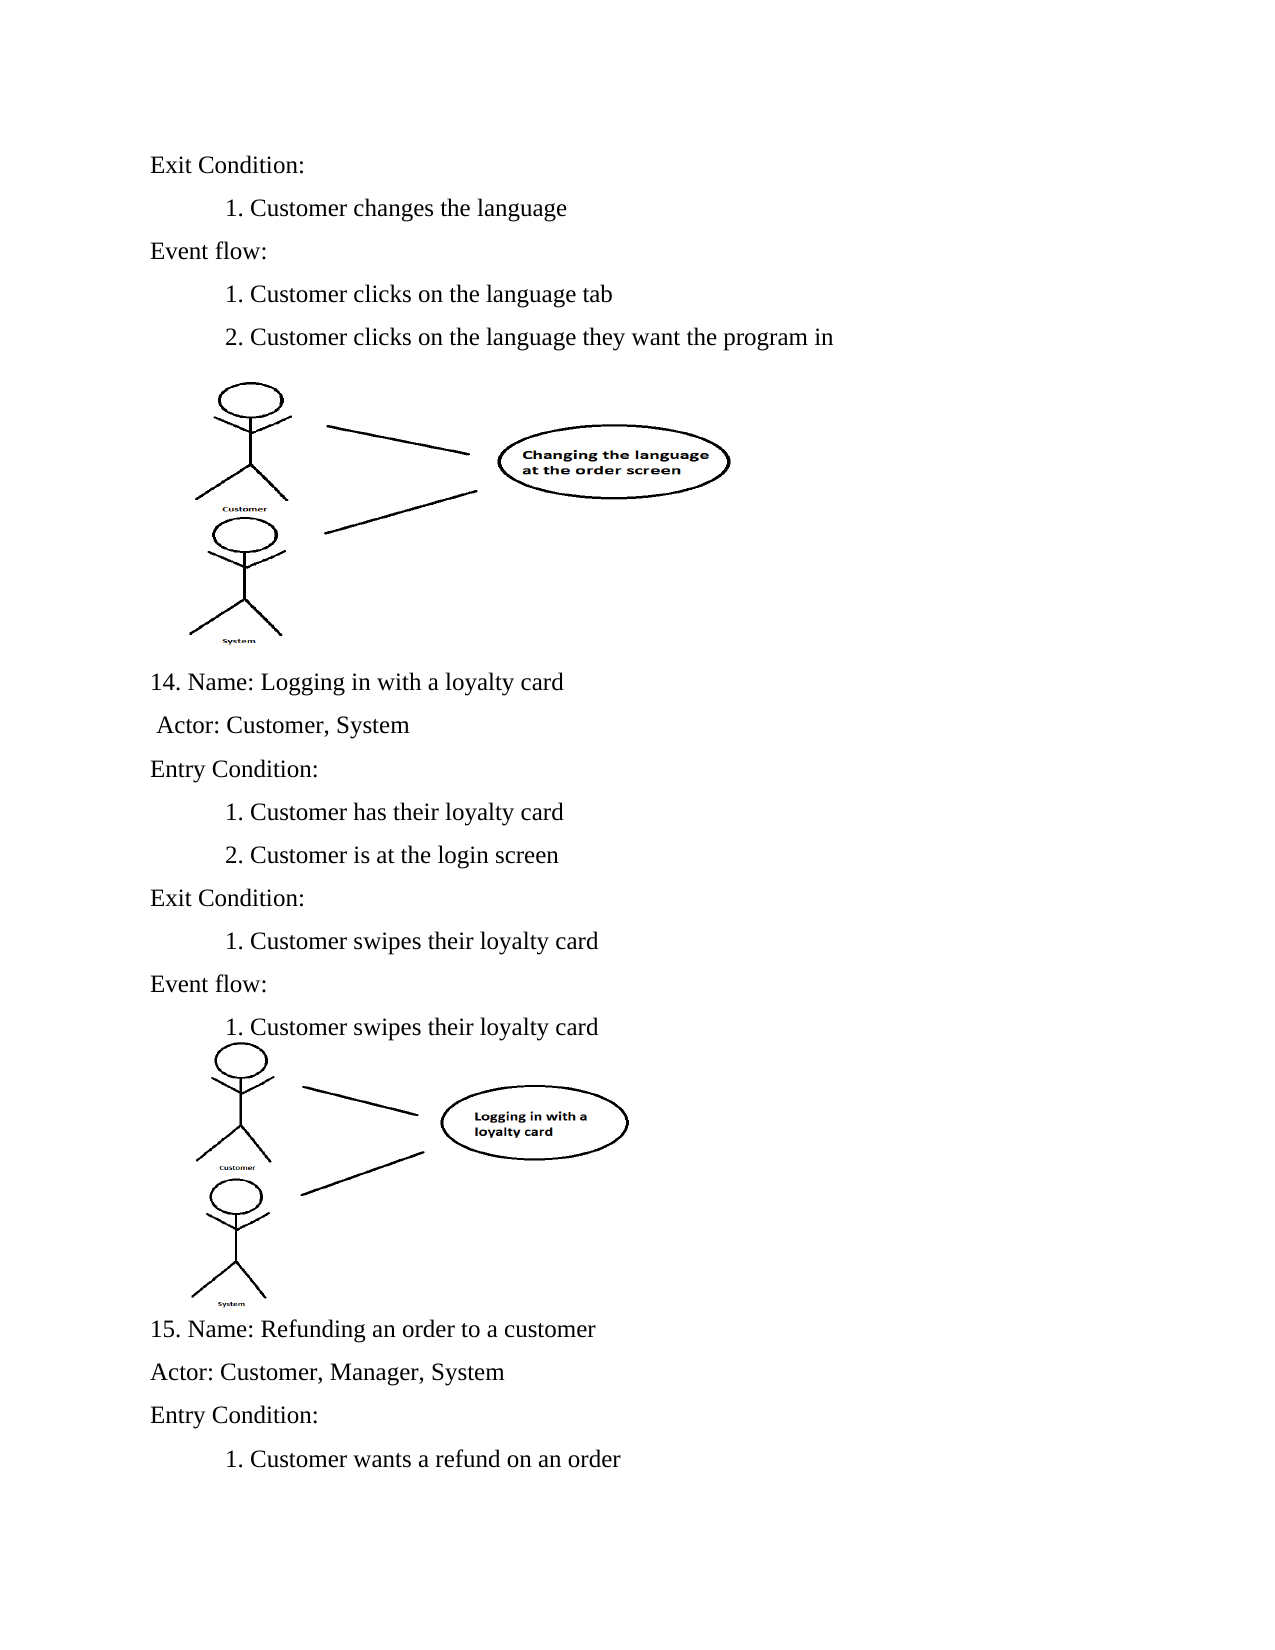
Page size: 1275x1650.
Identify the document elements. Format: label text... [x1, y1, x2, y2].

list 1. Customer has their loyalty card [225, 797, 1125, 826]
text Event flow: [150, 969, 1125, 998]
list 1. Customer swipes their loyalty card [225, 926, 1125, 955]
list 1. Customer swipes their loyalty card [225, 1012, 1125, 1041]
picture [166, 1035, 631, 1312]
text Event flow: [150, 236, 1125, 265]
list 2. Customer clicks on the language they want the program in [225, 322, 1125, 351]
text Entry Condition: [150, 1401, 1125, 1429]
text Actor: Customer, Manager, System [150, 1357, 1125, 1386]
text Exit Condition: [150, 150, 1125, 179]
list 1. Customer changes the language [225, 193, 1125, 222]
text 14. Name: Logging in with a loyalty card [150, 667, 1125, 696]
list 2. Customer is at the login screen [225, 840, 1125, 869]
list 1. Customer wants a refund on an order [225, 1444, 1125, 1472]
picture [158, 376, 733, 649]
list 1. Customer clicks on the language tab [225, 279, 1125, 308]
text 15. Name: Refunding an order to a customer [150, 1314, 1125, 1343]
text Actor: Customer, System [150, 711, 1125, 739]
text Exit Condition: [150, 883, 1125, 912]
text Entry Condition: [150, 754, 1125, 782]
